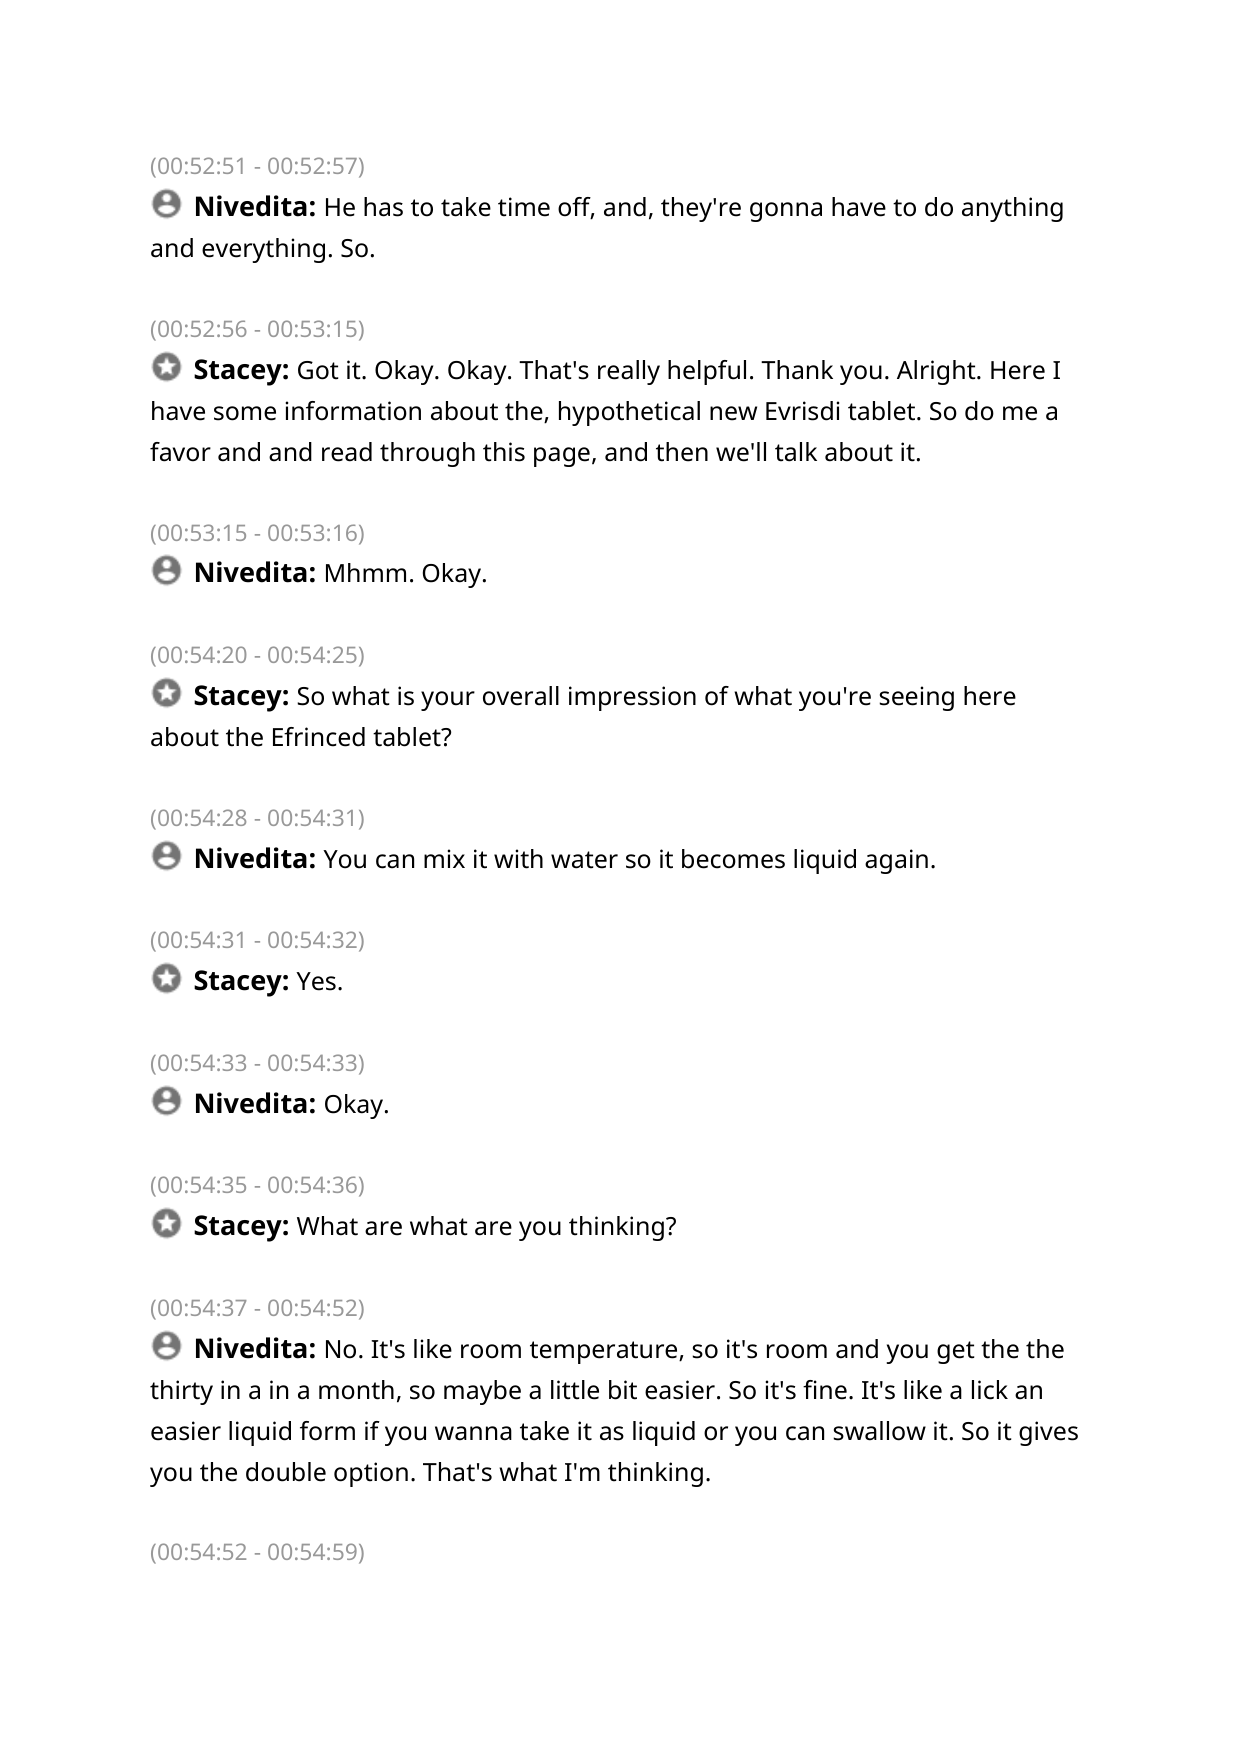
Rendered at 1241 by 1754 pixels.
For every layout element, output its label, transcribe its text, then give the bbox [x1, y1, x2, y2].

text Nivedita: No. It's like room temperature, so it's room and you get the the thirty in a in a month, so maybe a little bit easier. So it's fine. It's like a lick an easier liquid form if you wanna take it as liquid or you can swallow it. So it gives you the double option. That's what I'm thinking. [150, 1329, 1090, 1489]
text Nivedita: Mhmm. Okay. [150, 554, 1090, 591]
text (00:53:15 - 00:53:16) [150, 516, 1090, 548]
text (00:54:20 - 00:54:25) [150, 639, 1090, 670]
text (00:54:31 - 00:54:32) [150, 924, 1090, 956]
text Stacey: So what is your overall impression of what you're seeing here about the Efrinced tablet? [150, 676, 1090, 754]
picture [150, 1084, 184, 1118]
picture [150, 350, 184, 384]
picture [150, 839, 184, 873]
text Nivedita: Okay. [150, 1084, 1090, 1121]
picture [150, 961, 184, 996]
text (00:54:33 - 00:54:33) [150, 1047, 1090, 1078]
text (00:54:28 - 00:54:31) [150, 802, 1090, 833]
text (00:54:52 - 00:54:59) [150, 1536, 1090, 1567]
text Stacey: Yes. [150, 962, 1090, 999]
text Stacey: What are what are you thinking? [150, 1207, 1090, 1244]
text Stacey: Got it. Okay. Okay. That's really helpful. Thank you. Alright. Here I have some information about the, hypothetical new Evrisdi tablet. So do me a favor and and read through this page, and then we'll talk about it. [150, 350, 1090, 469]
text Nivedita: He has to take time off, and, they're gonna have to do anything and everything. So. [150, 187, 1090, 265]
text (00:52:51 - 00:52:57) [150, 150, 1090, 181]
picture [150, 676, 184, 710]
picture [150, 1329, 184, 1363]
text (00:54:35 - 00:54:36) [150, 1169, 1090, 1201]
picture [150, 1206, 184, 1241]
picture [150, 553, 184, 588]
text (00:52:56 - 00:53:15) [150, 313, 1090, 344]
text Nivedita: You can mix it with water so it becomes liquid again. [150, 839, 1090, 876]
text (00:54:37 - 00:54:52) [150, 1292, 1090, 1323]
picture [150, 187, 184, 221]
